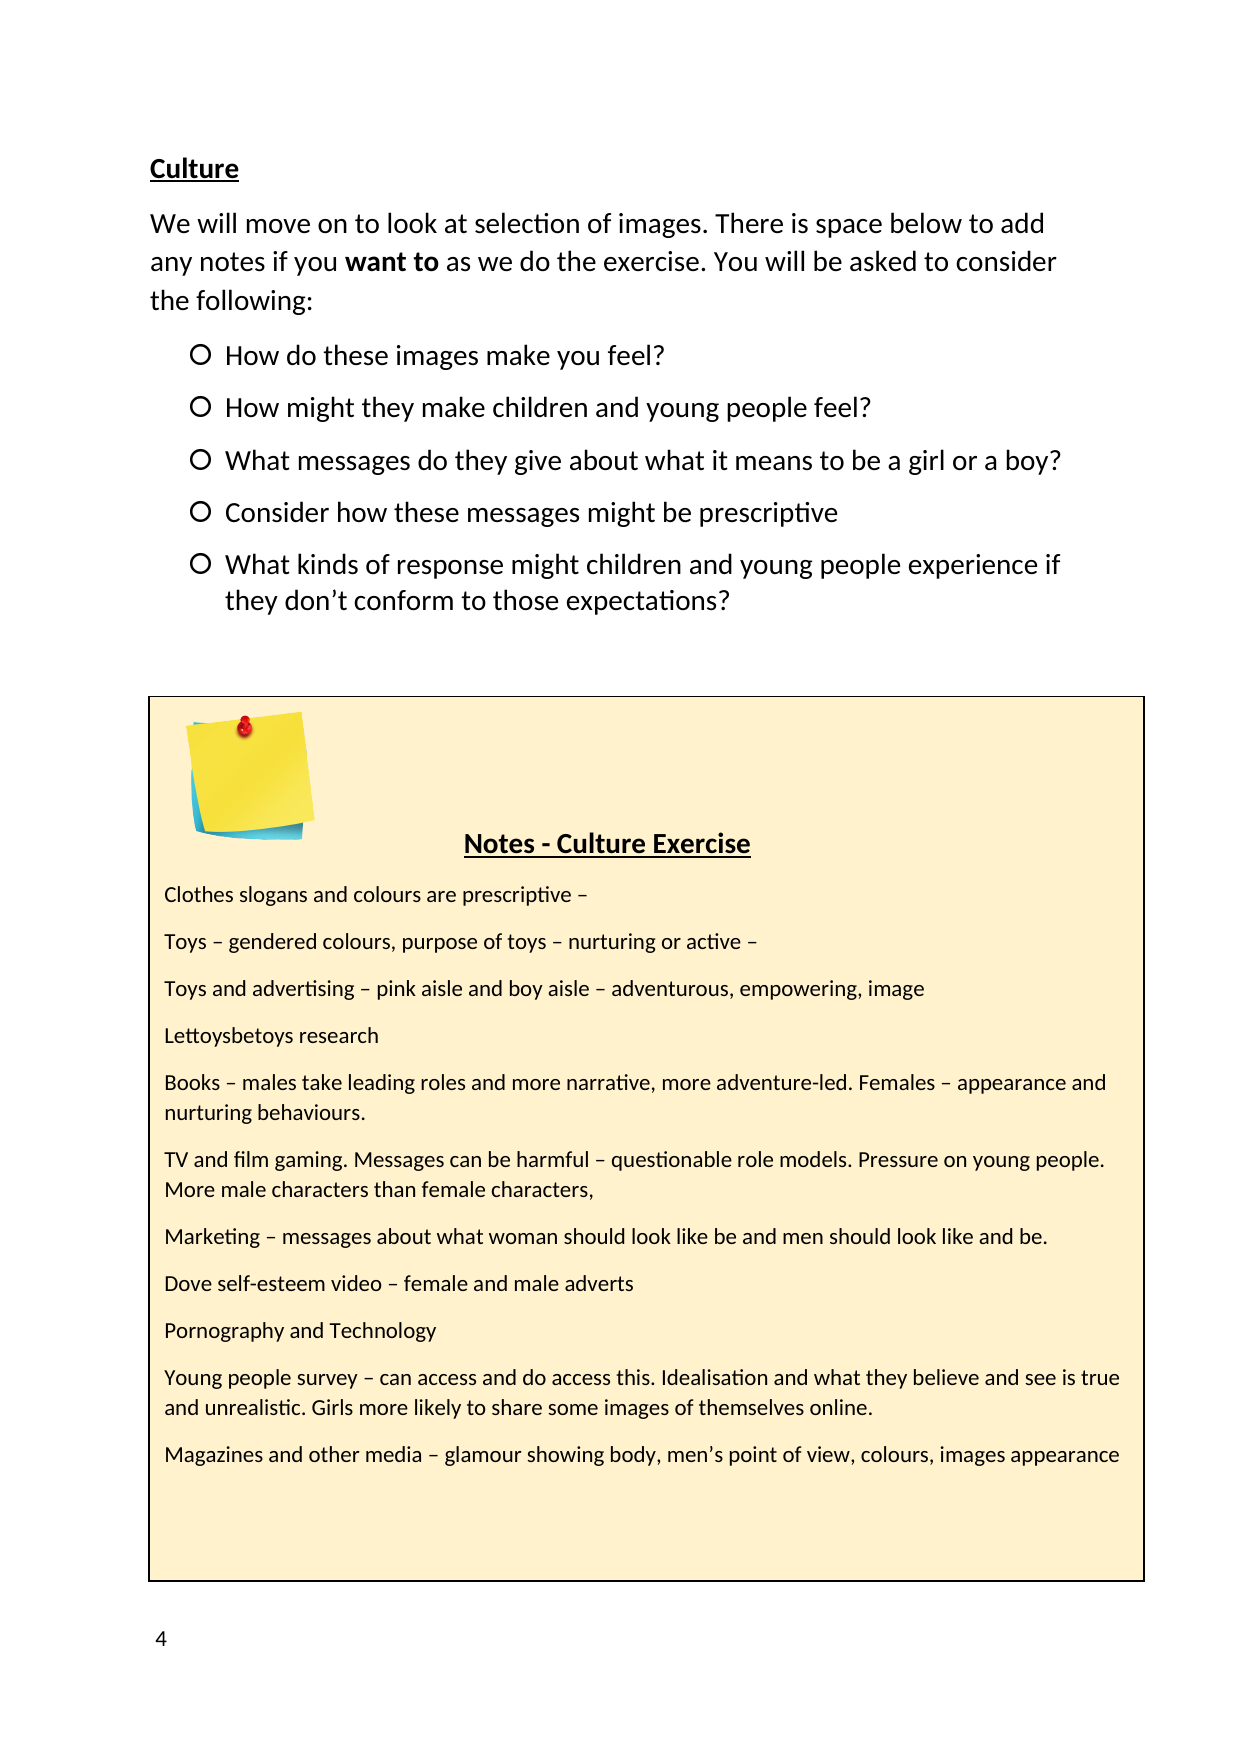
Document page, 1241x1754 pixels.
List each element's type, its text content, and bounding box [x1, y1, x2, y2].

list How might they make children and young people feel? [187, 389, 1090, 425]
list How do these images make you feel? [187, 337, 1090, 373]
list Consider how these messages might be prescriptive [187, 494, 1090, 529]
text We will move on to look at selection of images. There is space below to add any notes if you want to as we do the exercise. You will be asked to consider the following: [150, 205, 1090, 318]
list What messages do they give about what it means to be a girl or a boy? [187, 442, 1090, 477]
list What kinds of response might children and young people experience if they don’t conform to those expectations? [187, 546, 1090, 617]
picture [164, 704, 325, 854]
text Culture [150, 150, 1090, 186]
